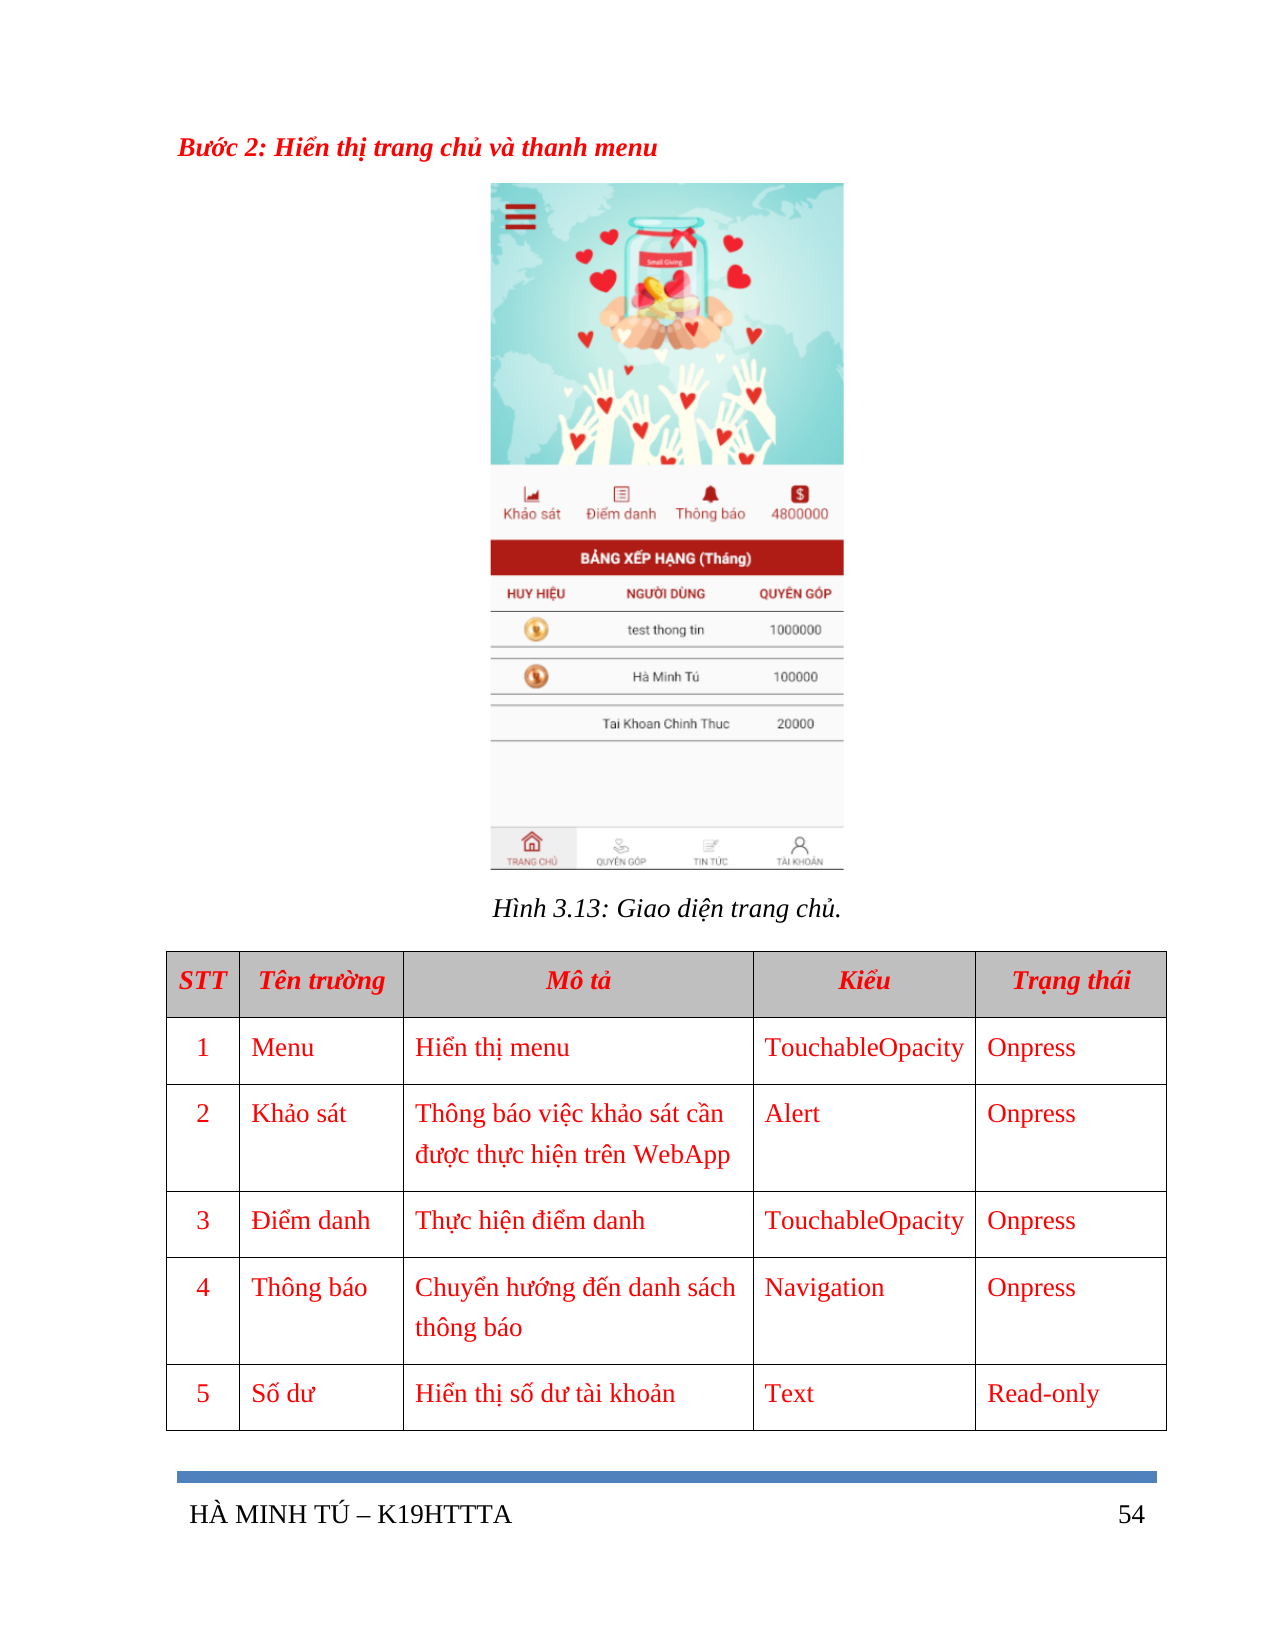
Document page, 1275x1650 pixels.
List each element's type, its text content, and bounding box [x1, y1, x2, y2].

text Hình 3.13: Giao diện trang chủ. [177, 892, 1157, 923]
picture [490, 183, 844, 870]
table_cell 2 [167, 1085, 239, 1191]
table_cell TouchableOpacity [754, 1192, 975, 1257]
table_cell Alert [754, 1085, 975, 1191]
table_cell Navigation [754, 1258, 975, 1364]
table_cell Hiển thị số dư tài khoản [404, 1365, 753, 1430]
table_header Trạng thái [976, 952, 1166, 1017]
table_header Tên trường [240, 952, 403, 1017]
table_cell Hiển thị menu [404, 1018, 753, 1084]
table_cell Điểm danh [240, 1192, 403, 1257]
table_header STT [167, 952, 239, 1017]
table_cell 1 [167, 1018, 239, 1084]
table_cell Thực hiện điểm danh [404, 1192, 753, 1257]
table_cell Onpress [976, 1085, 1166, 1191]
table_cell TouchableOpacity [754, 1018, 975, 1084]
table_cell Onpress [976, 1192, 1166, 1257]
text Bước 2: Hiển thị trang chủ và thanh menu [177, 131, 1157, 162]
table_cell 4 [167, 1258, 239, 1364]
table_cell Onpress [976, 1258, 1166, 1364]
table_cell 3 [167, 1192, 239, 1257]
table_cell Chuyển hướng đến danh sách thông báo [404, 1258, 753, 1364]
table_cell Thông báo [240, 1258, 403, 1364]
table_cell Read-only [976, 1365, 1166, 1430]
table_cell Text [754, 1365, 975, 1430]
table_cell Thông báo việc khảo sát cần được thực hiện trên WebApp [404, 1085, 753, 1191]
table_cell Số dư [240, 1365, 403, 1430]
table_header Kiểu [754, 952, 975, 1017]
table_cell Onpress [976, 1018, 1166, 1084]
table_cell Menu [240, 1018, 403, 1084]
table_cell 5 [167, 1365, 239, 1430]
table_cell Khảo sát [240, 1085, 403, 1191]
table_header Mô tả [404, 952, 753, 1017]
